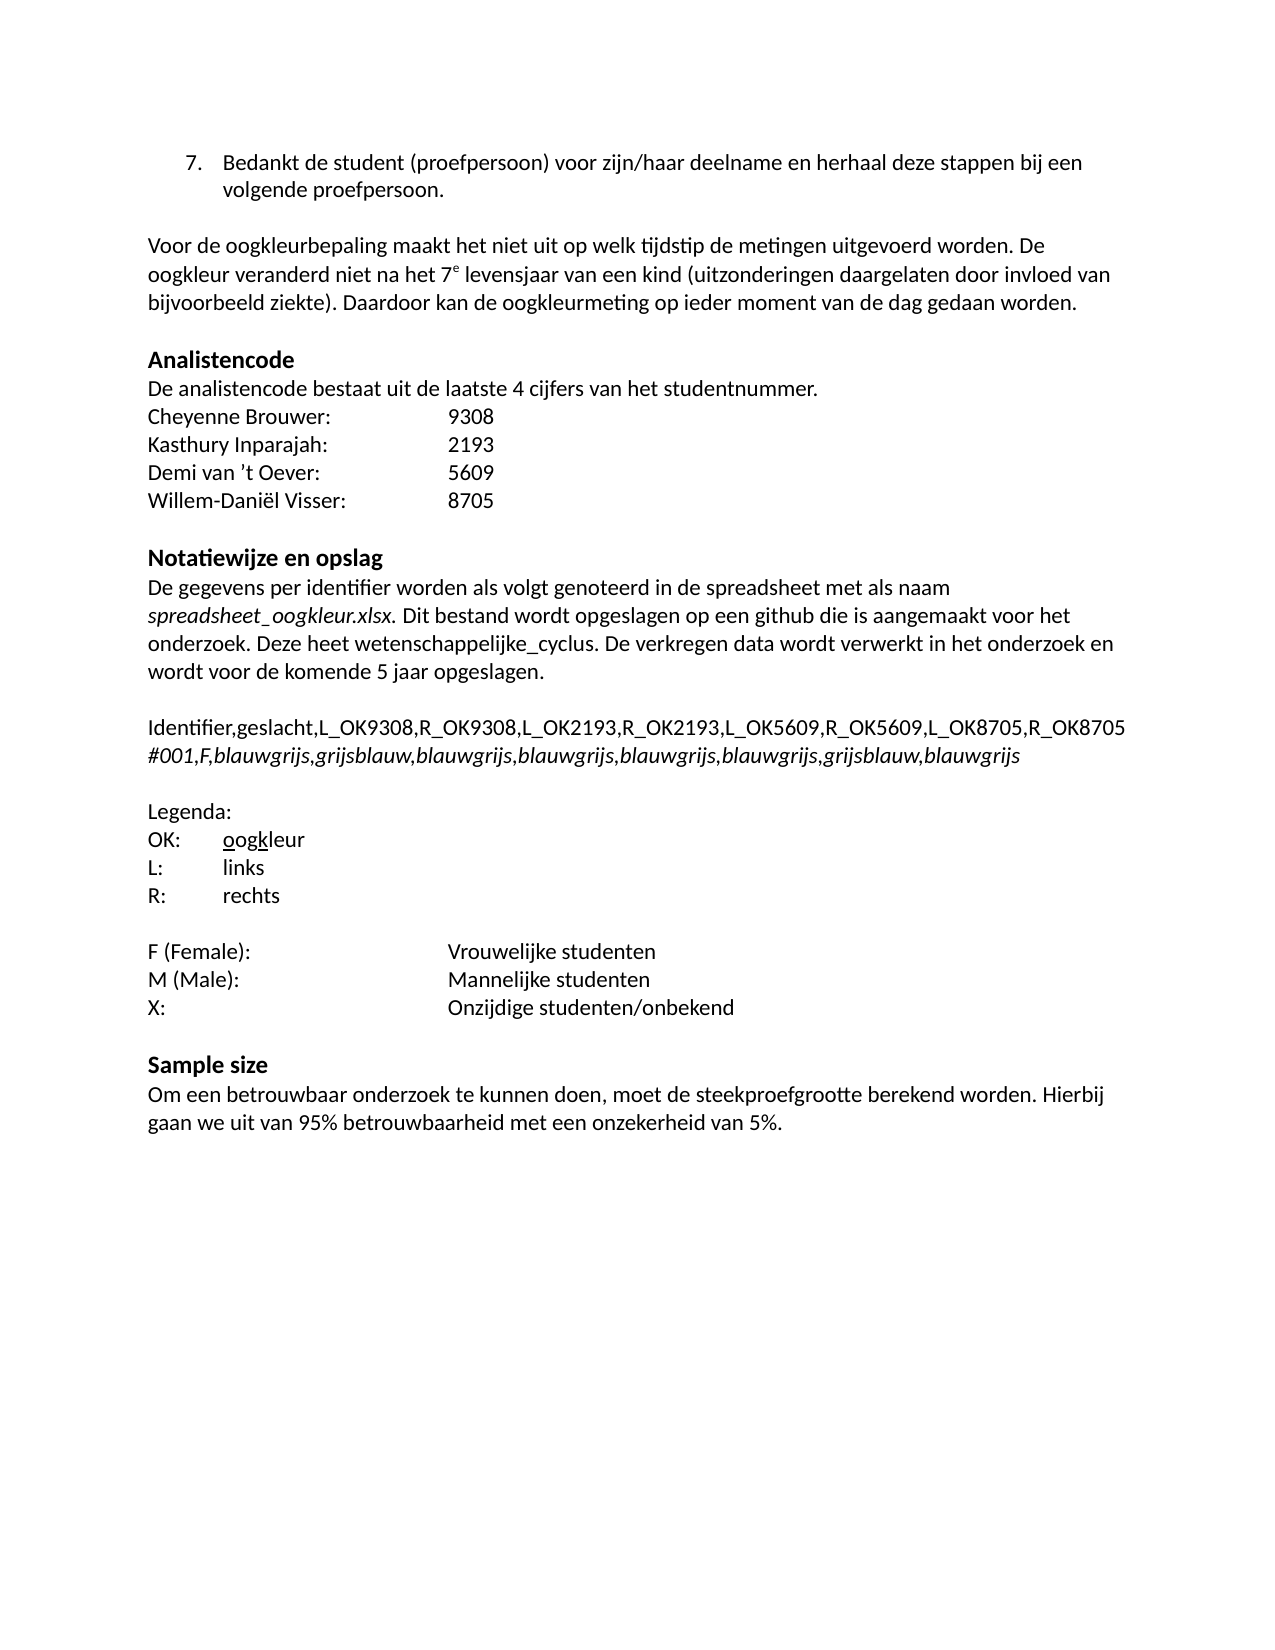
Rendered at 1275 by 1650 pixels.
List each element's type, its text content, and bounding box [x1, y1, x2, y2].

text #001,F,blauwgrijs,grijsblauw,blauwgrijs,blauwgrijs,blauwgrijs,blauwgrijs,grijsblauw,blauwgrijs [148, 741, 1127, 769]
text M (Male): Mannelijke studenten [148, 965, 1127, 993]
list Bedankt de student (proefpersoon) voor zijn/haar deelname en herhaal deze stappen bij een volgende proefpersoon. [185, 148, 1127, 204]
text De analistencode bestaat uit de laatste 4 cijfers van het studentnummer. [148, 374, 1127, 402]
text De gegevens per identifier worden als volgt genoteerd in de spreadsheet met als naam spreadsheet_oogkleur.xlsx. Dit bestand wordt opgeslagen op een github die is aangemaakt voor het onderzoek. Deze heet wetenschappelijke_cyclus. De verkregen data wordt verwerkt in het onderzoek en wordt voor de komende 5 jaar opgeslagen. [148, 573, 1127, 685]
text Willem-Daniël Visser: 8705 [148, 486, 1127, 514]
text Notatiewijze en opslag [148, 542, 1127, 573]
text Analistencode [148, 344, 1127, 374]
text OK: oogkleur [148, 825, 1127, 853]
text Kasthury Inparajah: 2193 [148, 430, 1127, 458]
text Identifier,geslacht,L_OK9308,R_OK9308,L_OK2193,R_OK2193,L_OK5609,R_OK5609,L_OK8705,R_OK8705 [148, 713, 1127, 741]
text Demi van ’t Oever: 5609 [148, 458, 1127, 486]
text F (Female): Vrouwelijke studenten [148, 937, 1127, 965]
text Om een betrouwbaar onderzoek te kunnen doen, moet de steekproefgrootte berekend worden. Hierbij gaan we uit van 95% betrouwbaarheid met een onzekerheid van 5%. [148, 1080, 1127, 1136]
text R: rechts [148, 881, 1127, 909]
text Voor de oogkleurbepaling maakt het niet uit op welk tijdstip de metingen uitgevoerd worden. De oogkleur veranderd niet na het 7e levensjaar van een kind (uitzonderingen daargelaten door invloed van bijvoorbeeld ziekte). Daardoor kan de oogkleurmeting op ieder moment van de dag gedaan worden. [148, 232, 1127, 316]
text Sample size [148, 1049, 1127, 1080]
text L: links [148, 853, 1127, 881]
text Legenda: [148, 797, 1127, 825]
text X: Onzijdige studenten/onbekend [148, 993, 1127, 1021]
text Cheyenne Brouwer: 9308 [148, 402, 1127, 430]
